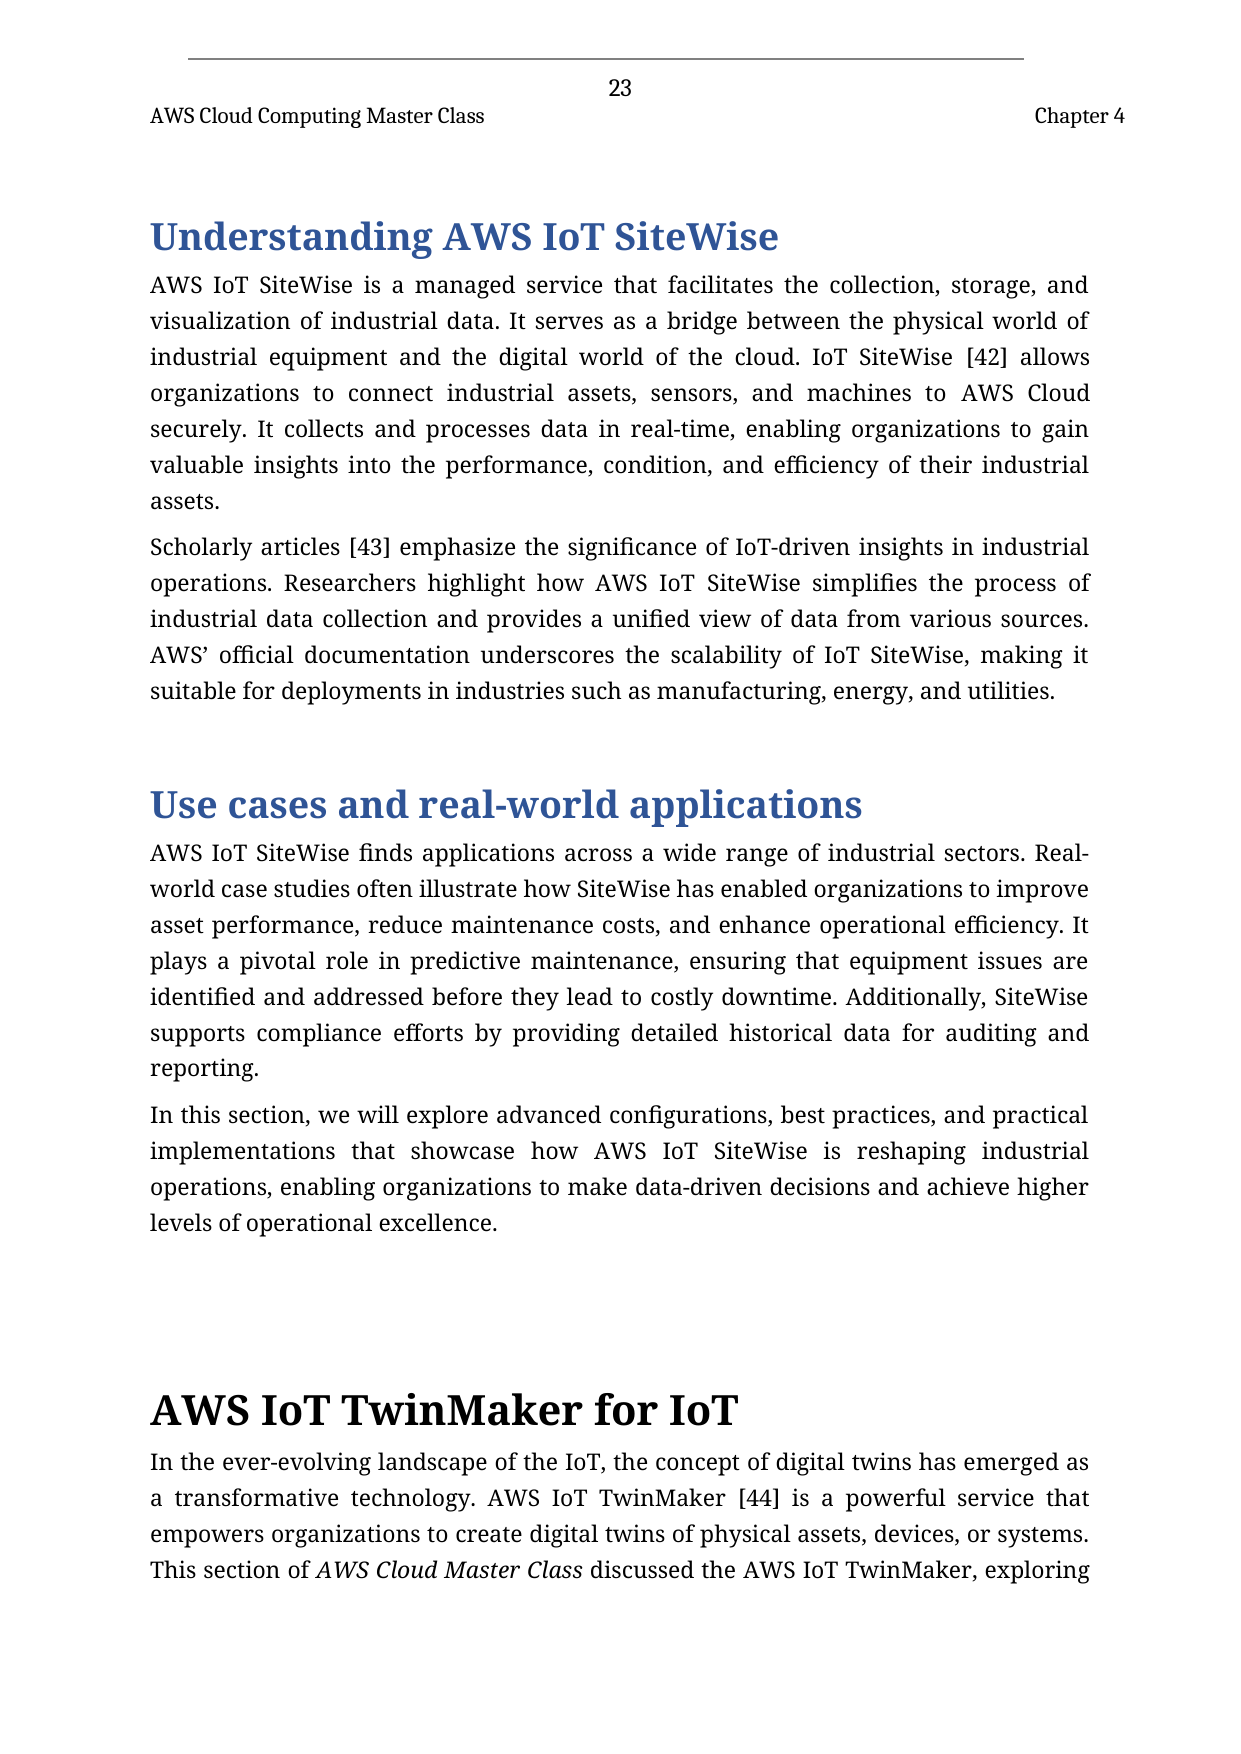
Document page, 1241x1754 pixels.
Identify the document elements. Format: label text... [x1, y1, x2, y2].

text In this section, we will explore advanced configurations, best practices, and practical implementations that showcase how AWS IoT SiteWise is reshaping industrial operations, enabling organizations to make data-driven decisions and achieve higher levels of operational excellence. [150, 1099, 1090, 1238]
text AWS IoT SiteWise is a managed service that facilitates the collection, storage, and visualization of industrial data. It serves as a bridge between the physical world of industrial equipment and the digital world of the cloud. IoT SiteWise allows organizations to connect industrial assets, sensors, and machines to AWS Cloud securely. It collects and processes data in real-time, enabling organizations to gain valuable insights into the performance, condition, and efficiency of their industrial assets. [150, 269, 1090, 516]
text Scholarly articles emphasize the significance of IoT-driven insights in industrial operations. Researchers highlight how AWS IoT SiteWise simplifies the process of industrial data collection and provides a unified view of data from various sources. AWS’ official documentation underscores the scalability of IoT SiteWise, making it suitable for deployments in industries such as manufacturing, energy, and utilities. [150, 531, 1090, 706]
subtitle AWS IoT TwinMaker for IoT [150, 1381, 1090, 1438]
subtitle Use cases and real-world applications [150, 778, 1090, 829]
text AWS IoT SiteWise finds applications across a wide range of industrial sectors. Real-world case studies often illustrate how SiteWise has enabled organizations to improve asset performance, reduce maintenance costs, and enhance operational efficiency. It plays a pivotal role in predictive maintenance, ensuring that equipment issues are identified and addressed before they lead to costly downtime. Additionally, SiteWise supports compliance efforts by providing detailed historical data for auditing and reporting. [150, 837, 1090, 1084]
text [150, 1446, 1090, 1585]
subtitle Understanding AWS IoT SiteWise [150, 211, 1090, 262]
